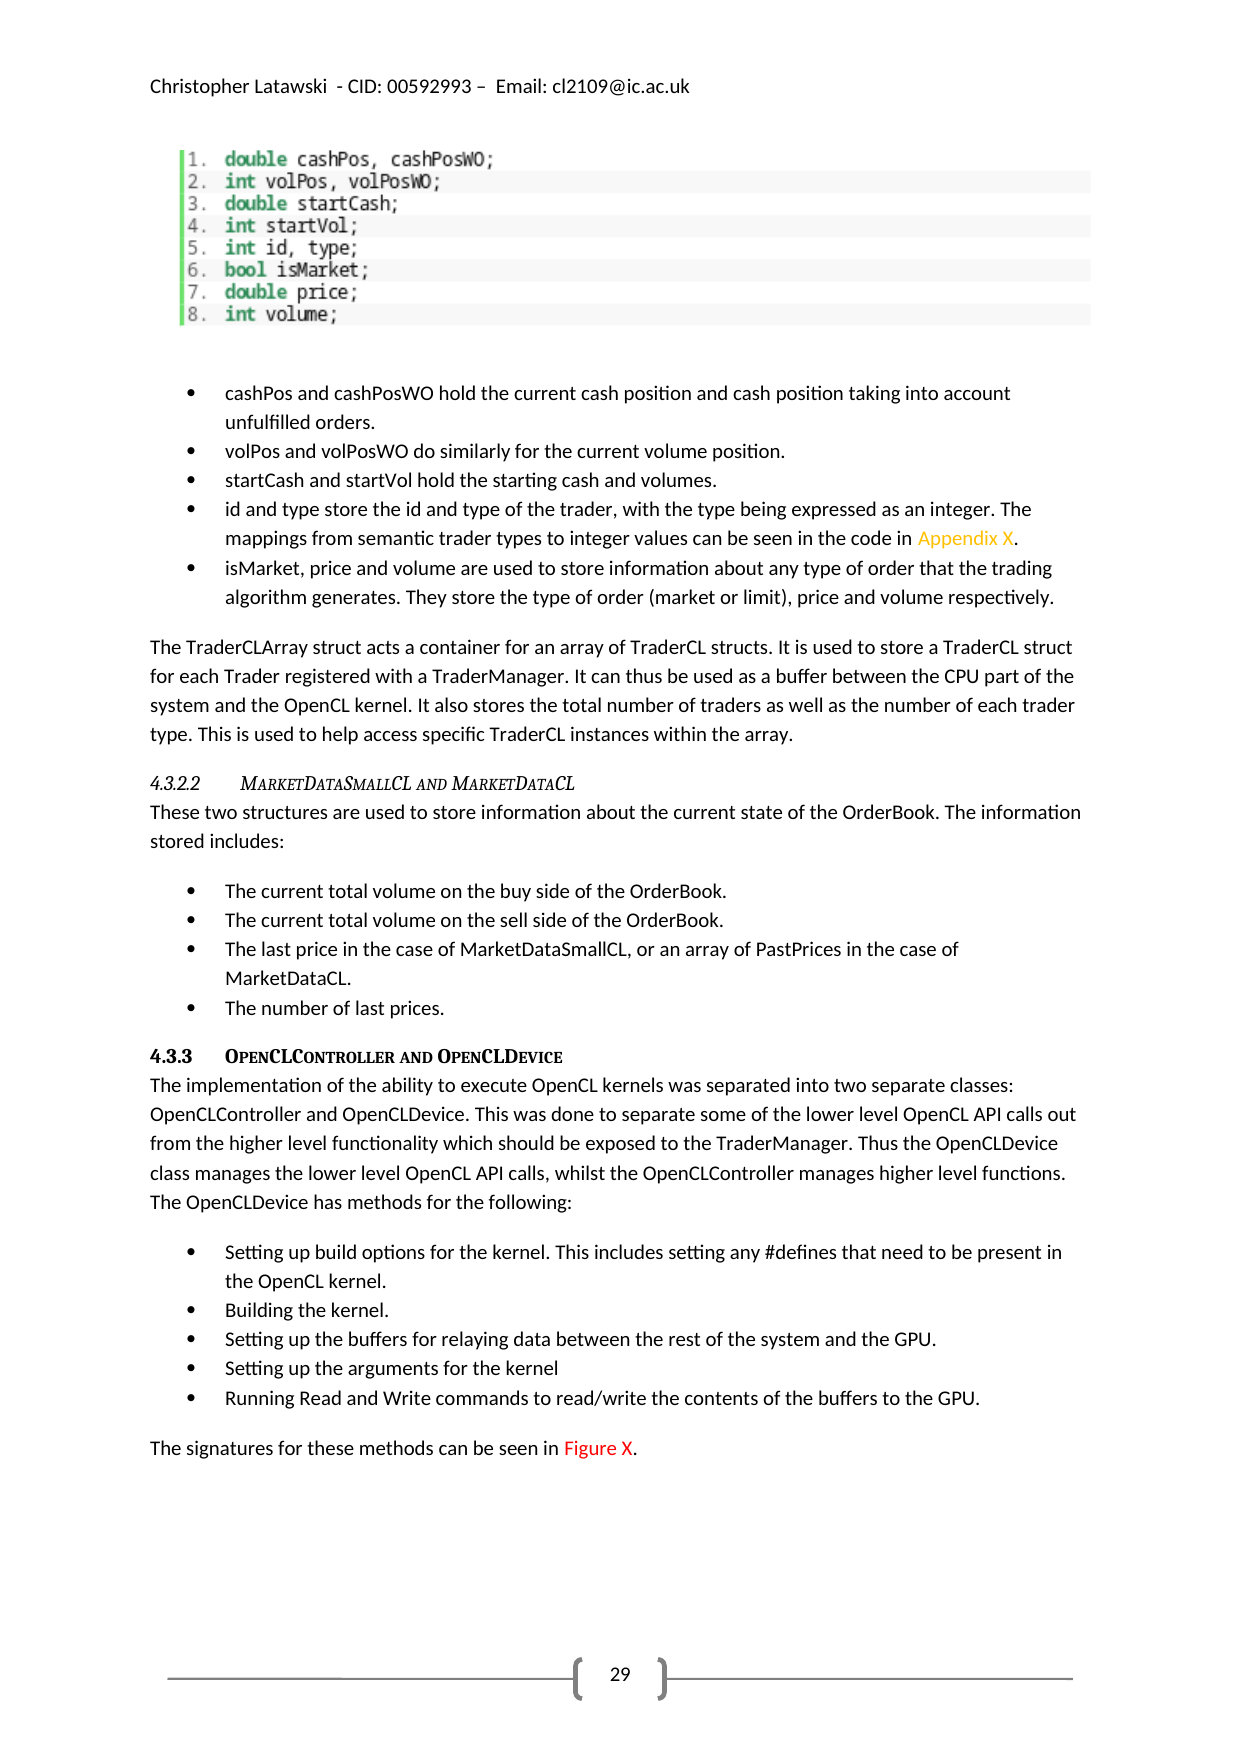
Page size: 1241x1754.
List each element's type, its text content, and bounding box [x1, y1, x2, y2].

text The TraderCLArray struct acts a container for an array of TraderCL structs. It is used to store a TraderCL struct for each Trader registered with a TraderManager. It can thus be used as a buffer between the CPU part of the system and the OpenCL kernel. It also stores the total number of traders as well as the number of each trader type. This is used to help access specific TraderCL instances within the array. [150, 634, 1090, 747]
list The current total volume on the sell side of the OrderBook. [187, 907, 1090, 933]
list cashPos and cashPosWO hold the current cash position and cash position taking into account unfulfilled orders. [187, 380, 1090, 434]
list The current total volume on the buy side of the OrderBook. [187, 878, 1090, 903]
list Running Read and Write commands to read/write the contents of the buffers to the GPU. [187, 1385, 1090, 1410]
text The signatures for these methods can be seen in Figure X. [150, 1435, 1090, 1460]
text The implementation of the ability to execute OpenCL kernels was separated into two separate classes: OpenCLController and OpenCLDevice. This was done to separate some of the lower level OpenCL API calls out from the higher level functionality which should be exposed to the TraderManager. Thus the OpenCLDevice class manages the lower level OpenCL API calls, whilst the OpenCLController manages higher level functions. The OpenCLDevice has methods for the following: [150, 1072, 1090, 1214]
list startCash and startVol hold the starting cash and volumes. [187, 467, 1090, 493]
list Setting up the arguments for the kernel [187, 1356, 1090, 1381]
subtitle OpenCLController and OpenCLDevice [150, 1045, 1090, 1069]
list id and type store the id and type of the trader, with the type being expressed as an integer. The mappings from semantic trader types to integer values can be seen in the code in Appendix X. [187, 496, 1090, 551]
list Setting up build options for the kernel. This includes setting any #defines that need to be present in the OpenCL kernel. [187, 1239, 1090, 1293]
list The last price in the case of MarketDataSmallCL, or an array of PastPrices in the case of MarketDataCL. [187, 936, 1090, 991]
list isMarket, price and volume are used to store information about any type of order that the trading algorithm generates. They store the type of order (market or limit), price and volume respectively. [187, 555, 1090, 609]
list volPos and volPosWO do similarly for the current volume position. [187, 438, 1090, 463]
subtitle MarketDataSmallCL and MarketDataCL [150, 771, 1090, 795]
text These two structures are used to store information about the current state of the OrderBook. The information stored includes: [150, 799, 1090, 853]
list The number of last prices. [187, 995, 1090, 1020]
list Building the kernel. [187, 1297, 1090, 1323]
list Setting up the buffers for relaying data between the rest of the system and the GPU. [187, 1326, 1090, 1352]
